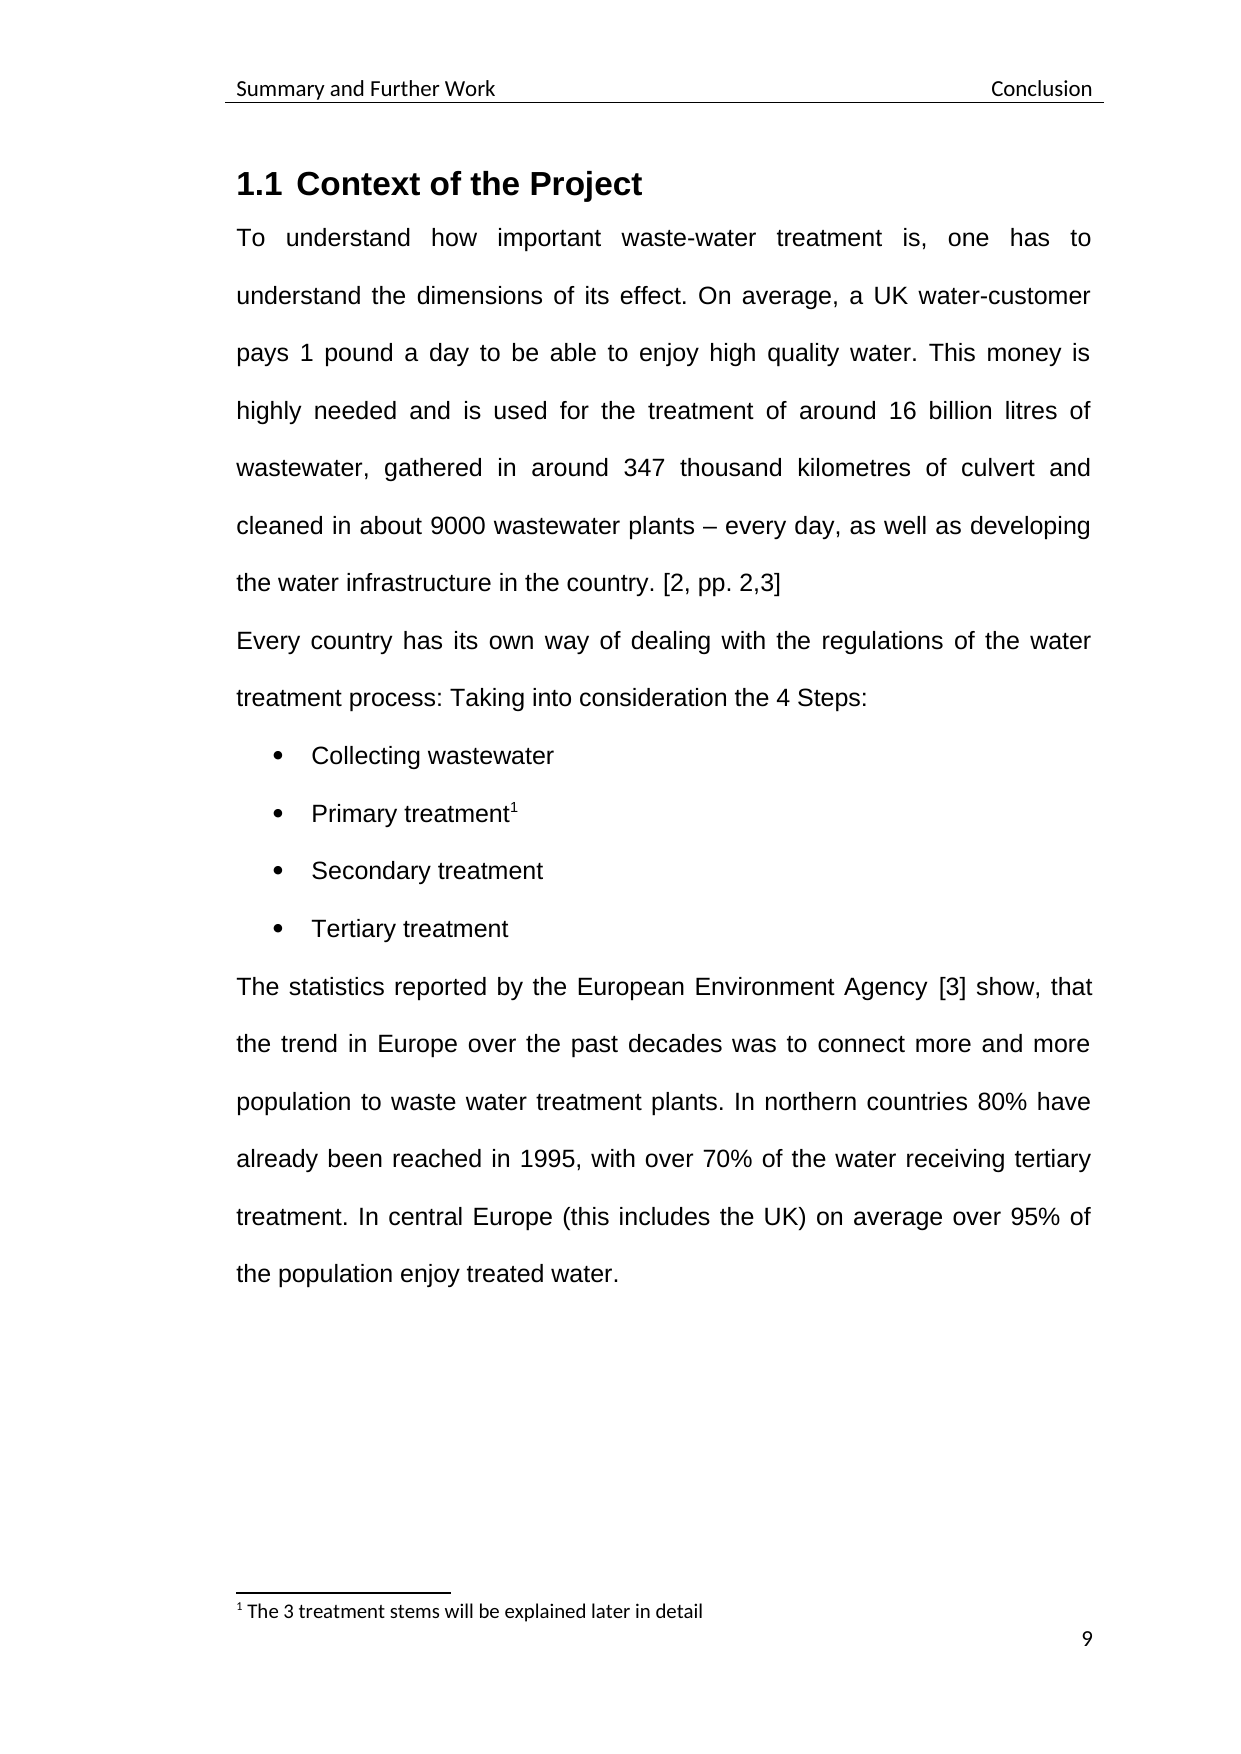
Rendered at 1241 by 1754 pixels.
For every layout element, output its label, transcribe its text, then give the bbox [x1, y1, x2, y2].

text Every country has its own way of dealing with the regulations of the water treatment process: Taking into consideration the 4 Steps: [236, 626, 1092, 712]
list Primary treatment [274, 799, 1092, 827]
list Tertiary treatment [274, 914, 1092, 943]
list Secondary treatment [274, 856, 1092, 885]
text Context of the Project [236, 164, 1092, 203]
list Collecting wastewater [274, 741, 1092, 770]
text The statistics reported by the European Environment Agency show, that the trend in Europe over the past decades was to connect more and more population to waste water treatment plants. In northern countries 80% have already been reached in 1995, with over 70% of the water receiving tertiary treatment. In central Europe (this includes the UK) on average over 95% of the population enjoy treated water. [236, 972, 1092, 1288]
text To understand how important waste-water treatment is, one has to understand the dimensions of its effect. On average, a UK water-customer pays 1 pound a day to be able to enjoy high quality water. This money is highly needed and is used for the treatment of around 16 billion litres of wastewater, gathered in around 347 thousand kilometres of culvert and cleaned in about 9000 wastewater plants – every day, as well as developing the water infrastructure in the country. [236, 223, 1092, 597]
